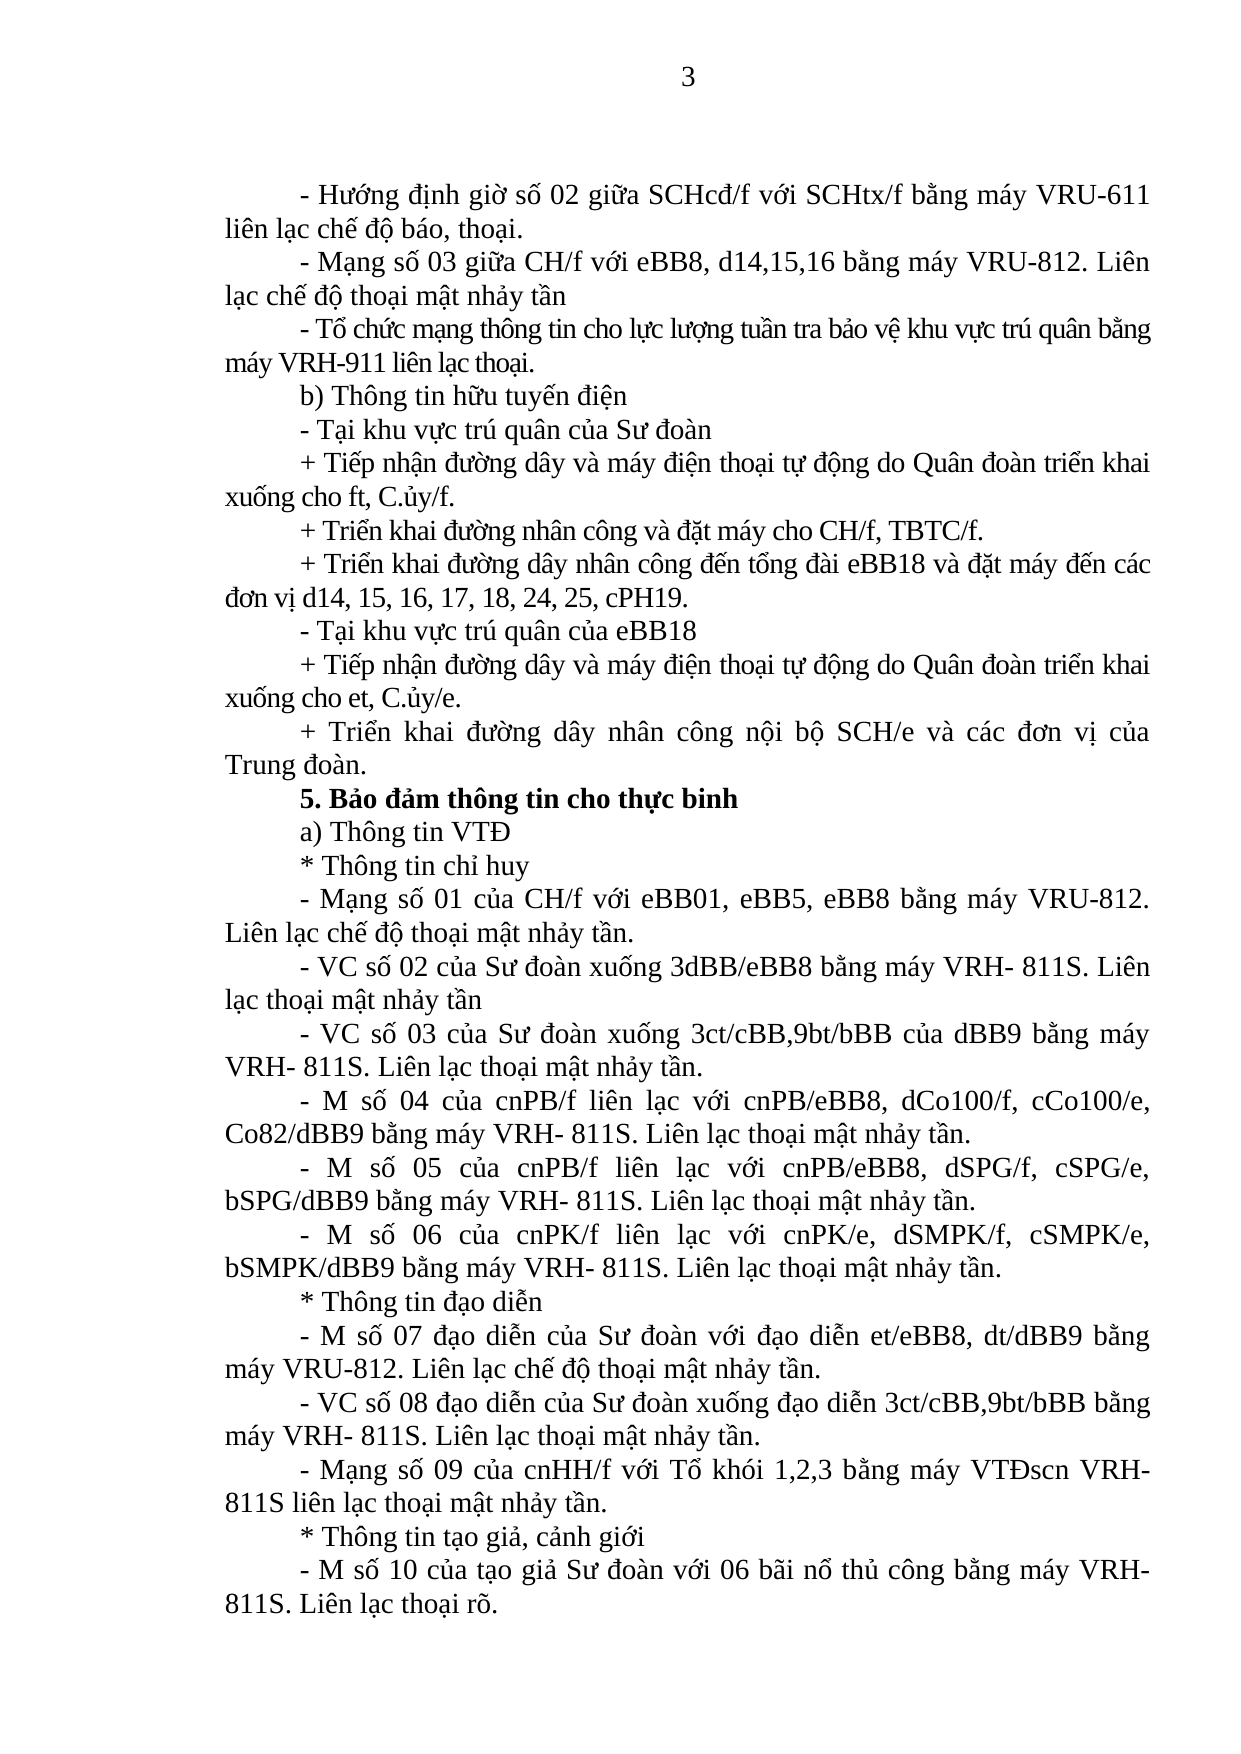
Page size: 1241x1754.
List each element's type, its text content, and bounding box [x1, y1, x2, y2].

text - Mạng số 01 của CH/f với eBB01, eBB5, eBB8 bằng máy VRU-812. Liên lạc chế độ thoại mật nhảy tần. [224, 882, 1152, 949]
text b) Thông tin hữu tuyến điện [224, 378, 1152, 412]
text - Mạng số 03 giữa CH/f với eBB8, d14,15,16 bằng máy VRU-812. Liên lạc chế độ thoại mật nhảy tần [224, 244, 1152, 311]
text - VC số 02 của Sư đoàn xuống 3dBB/eBB8 bằng máy VRH- 811S. Liên lạc thoại mật nhảy tần [224, 949, 1152, 1016]
text - Mạng số 09 của cnHH/f với Tổ khói 1,2,3 bằng máy VTĐscn VRH-811S liên lạc thoại mật nhảy tần. [224, 1452, 1152, 1519]
text * Thông tin chỉ huy [224, 848, 1152, 882]
text * Thông tin đạo diễn [224, 1284, 1152, 1318]
text - M số 05 của cnPB/f liên lạc với cnPB/eBB8, dSPG/f, cSPG/e, bSPG/dBB9 bằng máy VRH- 811S. Liên lạc thoại mật nhảy tần. [224, 1150, 1152, 1217]
text + Triển khai đường nhân công và đặt máy cho CH/f, TBTC/f. [224, 513, 1152, 546]
text 5. Bảo đảm thông tin cho thực binh [224, 781, 1152, 814]
text - M số 10 của tạo giả Sư đoàn với 06 bãi nổ thủ công bằng máy VRH- 811S. Liên lạc thoại rõ. [224, 1552, 1152, 1619]
text - Tại khu vực trú quân của eBB18 [224, 613, 1152, 647]
text - Tổ chức mạng thông tin cho lực lượng tuần tra bảo vệ khu vực trú quân bằng máy VRH-911 liên lạc thoại. [224, 311, 1152, 378]
text + Tiếp nhận đường dây và máy điện thoại tự động do Quân đoàn triển khai xuống cho ft, C.ủy/f. [224, 446, 1152, 513]
text - M số 07 đạo diễn của Sư đoàn với đạo diễn et/eBB8, dt/dBB9 bằng máy VRU-812. Liên lạc chế độ thoại mật nhảy tần. [224, 1318, 1152, 1385]
text * Thông tin tạo giả, cảnh giới [224, 1519, 1152, 1552]
text - M số 06 của cnPK/f liên lạc với cnPK/e, dSMPK/f, cSMPK/e, bSMPK/dBB9 bằng máy VRH- 811S. Liên lạc thoại mật nhảy tần. [224, 1217, 1152, 1284]
text + Triển khai đường dây nhân công nội bộ SCH/e và các đơn vị của Trung đoàn. [224, 714, 1152, 781]
text - VC số 08 đạo diễn của Sư đoàn xuống đạo diễn 3ct/cBB,9bt/bBB bằng máy VRH- 811S. Liên lạc thoại mật nhảy tần. [224, 1385, 1152, 1452]
text + Tiếp nhận đường dây và máy điện thoại tự động do Quân đoàn triển khai xuống cho et, C.ủy/e. [224, 647, 1152, 714]
text a) Thông tin VTĐ [224, 814, 1152, 848]
text - M số 04 của cnPB/f liên lạc với cnPB/eBB8, dCo100/f, cCo100/e, Co82/dBB9 bằng máy VRH- 811S. Liên lạc thoại mật nhảy tần. [224, 1083, 1152, 1150]
text - Tại khu vực trú quân của Sư đoàn [224, 412, 1152, 446]
text + Triển khai đường dây nhân công đến tổng đài eBB18 và đặt máy đến các đơn vị d14, 15, 16, 17, 18, 24, 25, cPH19. [224, 546, 1152, 613]
text - Hướng định giờ số 02 giữa SCHcđ/f với SCHtx/f bằng máy VRU-611 liên lạc chế độ báo, thoại. [224, 177, 1152, 244]
text - VC số 03 của Sư đoàn xuống 3ct/cBB,9bt/bBB của dBB9 bằng máy VRH- 811S. Liên lạc thoại mật nhảy tần. [224, 1016, 1152, 1083]
